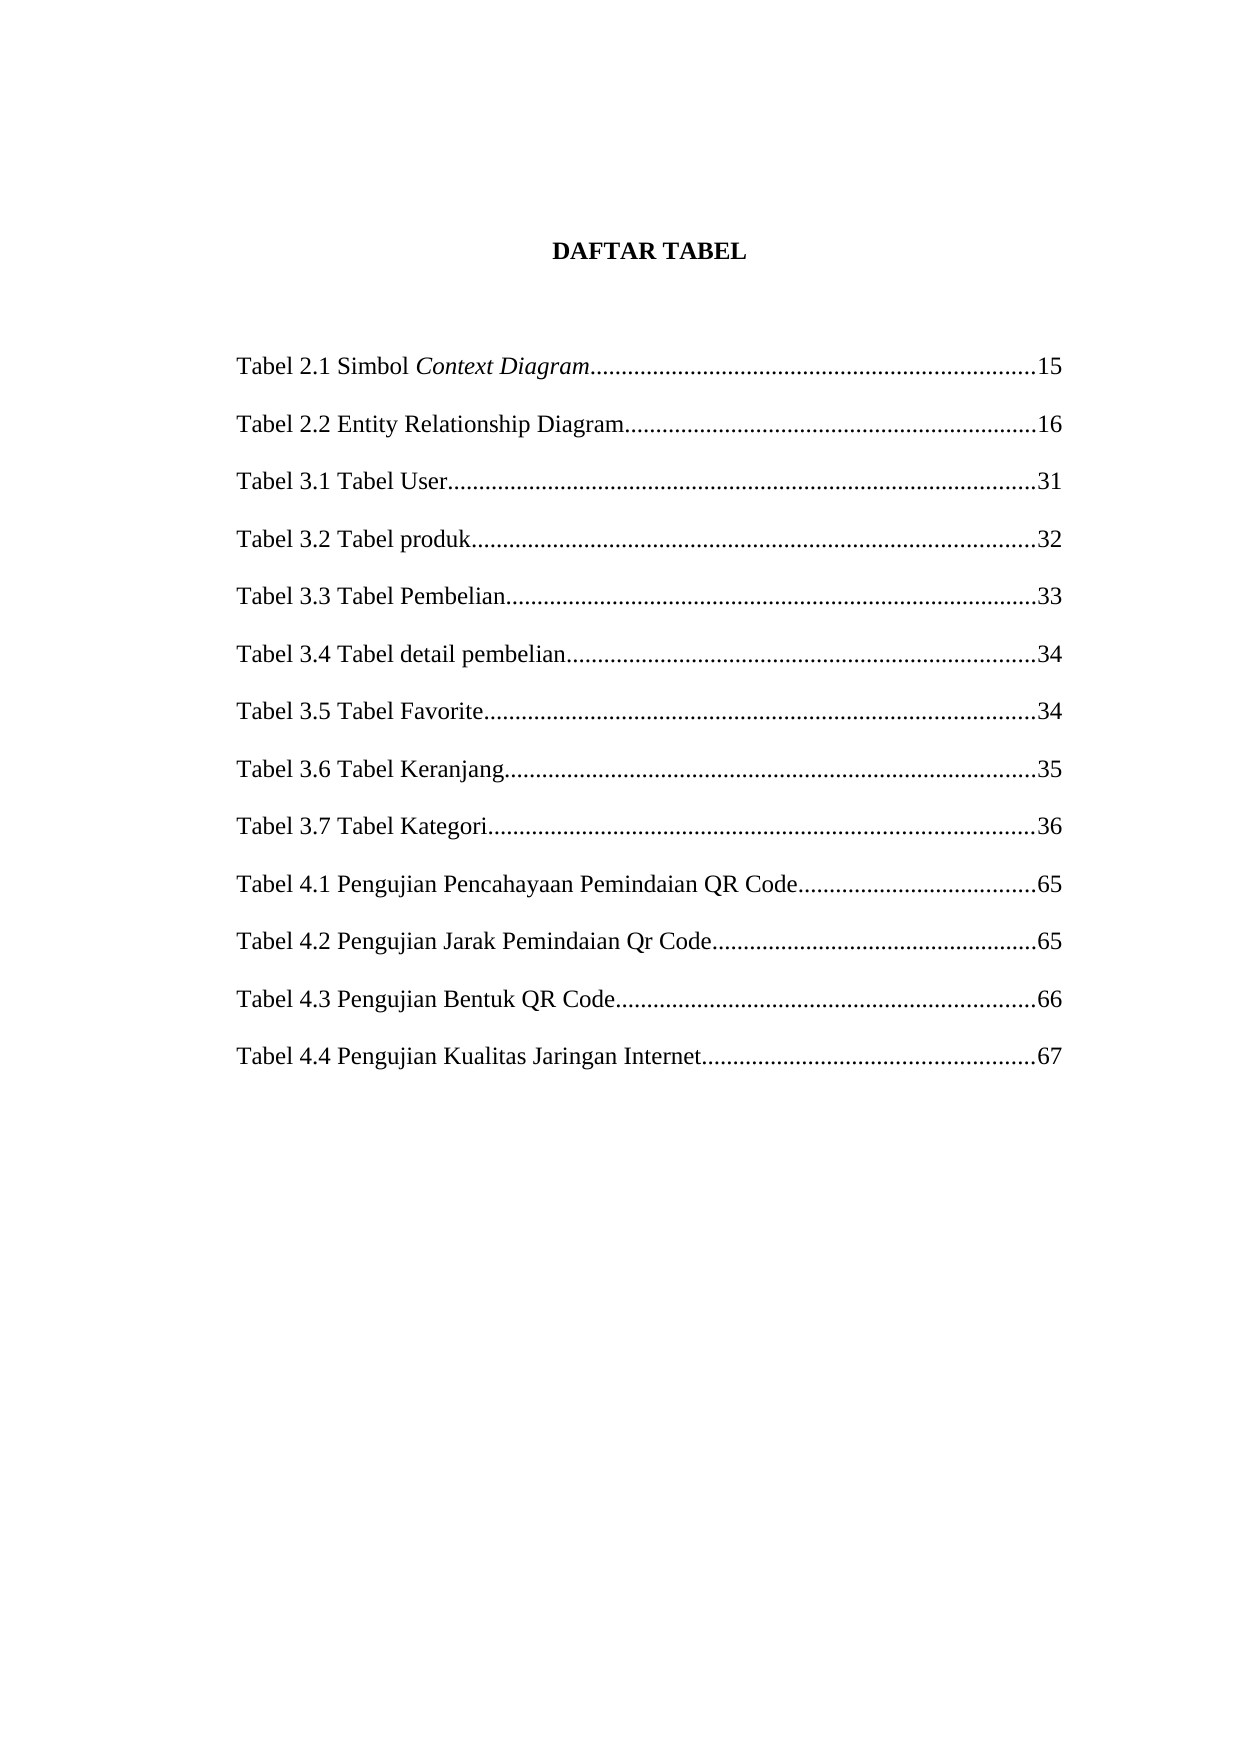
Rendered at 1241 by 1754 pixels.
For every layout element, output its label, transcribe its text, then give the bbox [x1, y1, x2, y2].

text Tabel 4.3 Pengujian Bentuk QR Code. 66 [236, 984, 1063, 1012]
text Tabel 4.1 Pengujian Pencahayaan Pemindaian QR Code 65 [236, 869, 1063, 897]
text Tabel 3.7 Tabel Kategori 36 [236, 811, 1063, 840]
text Tabel 3.3 Tabel Pembelian 33 [236, 581, 1063, 610]
text Tabel 2.2 Entity Relationship Diagram 16 [236, 409, 1063, 437]
text Tabel 4.2 Pengujian Jarak Pemindaian Qr Code 65 [236, 926, 1063, 955]
text Tabel 3.2 Tabel produk 32 [236, 524, 1063, 552]
text Tabel 3.4 Tabel detail pembelian 34 [236, 639, 1063, 667]
text Tabel 3.5 Tabel Favorite 34 [236, 696, 1063, 725]
text Tabel 3.1 Tabel User 31 [236, 466, 1063, 495]
text Tabel 3.6 Tabel Keranjang 35 [236, 754, 1063, 782]
text Tabel 4.4 Pengujian Kualitas Jaringan Internet 67 [236, 1041, 1063, 1070]
text Tabel 2.1 Simbol Context Diagram 15 [236, 351, 1063, 380]
subtitle DAFTAR TABEL [236, 236, 1063, 265]
